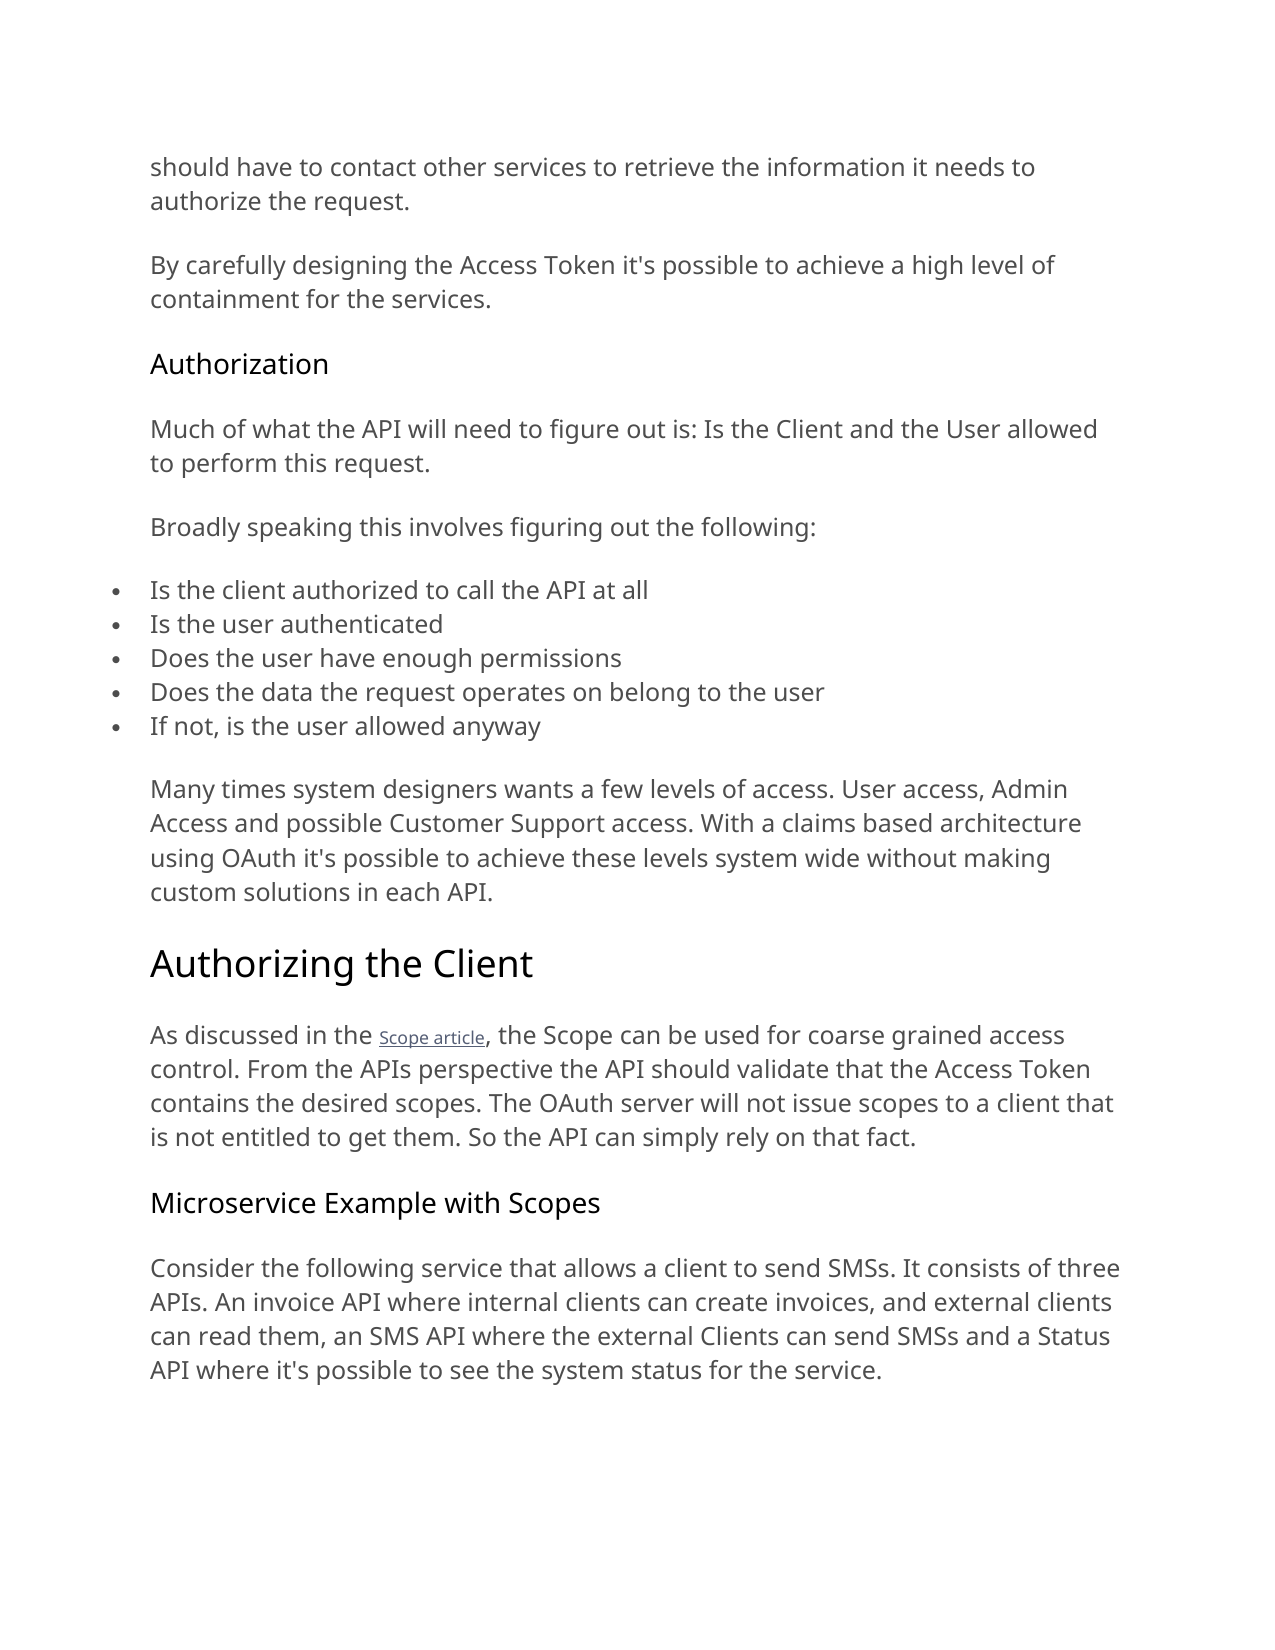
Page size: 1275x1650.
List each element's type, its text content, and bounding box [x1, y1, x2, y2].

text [150, 150, 1125, 218]
list Is the client authorized to call the API at all [112, 573, 1125, 607]
text Authorization [150, 344, 1125, 383]
text Much of what the API will need to figure out is: Is the Client and the User allowed to perform this request. [150, 412, 1125, 480]
text Consider the following service that allows a client to send SMSs. It consists of three APIs. An invoice API where internal clients can create invoices, and external clients can read them, an SMS API where the external Clients can send SMSs and a Status API where it's possible to see the system status for the service. [150, 1251, 1125, 1387]
list Does the data the request operates on belong to the user [112, 675, 1125, 709]
text Microservice Example with Scopes [150, 1183, 1125, 1221]
text As discussed in the Scope article, the Scope can be used for coarse grained access control. From the APIs perspective the API should validate that the Access Token contains the desired scopes. The OAuth server will not issue scopes to a client that is not entitled to get them. So the API can simply rely on that fact. [150, 1018, 1125, 1154]
text Broadly speaking this involves figuring out the following: [150, 509, 1125, 543]
list Does the user have enough permissions [112, 641, 1125, 675]
list If not, is the user allowed anyway [112, 709, 1125, 743]
text Many times system designers wants a few levels of access. User access, Admin Access and possible Customer Support access. With a claims based architecture using OAuth it's possible to achieve these levels system wide without making custom solutions in each API. [150, 772, 1125, 908]
list Is the user authenticated [112, 607, 1125, 641]
text Authorizing the Client [150, 937, 1125, 988]
text By carefully designing the Access Token it's possible to achieve a high level of containment for the services. [150, 247, 1125, 315]
